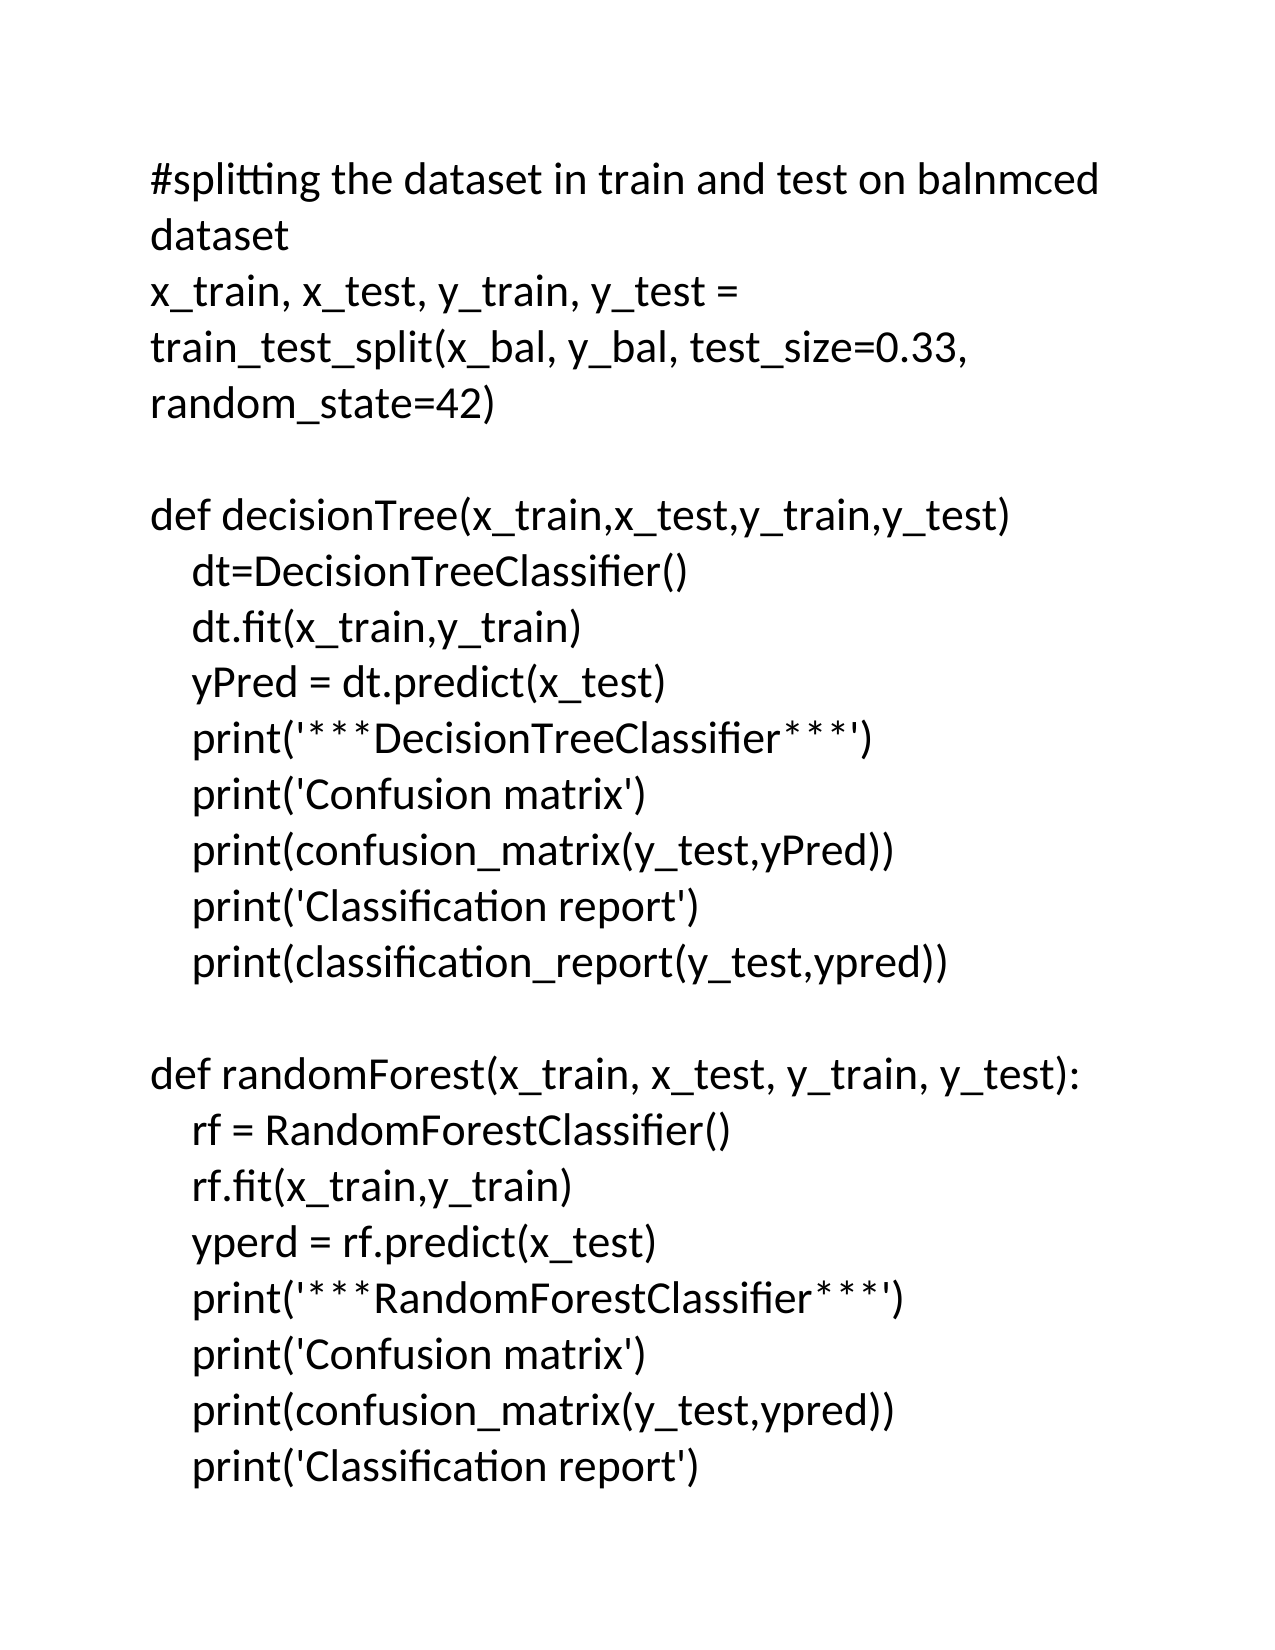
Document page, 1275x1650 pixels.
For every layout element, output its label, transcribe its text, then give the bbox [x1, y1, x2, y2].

text yperd = rf.predict(x_test) [150, 1213, 1125, 1269]
text rf.fit(x_train,y_train) [150, 1157, 1125, 1213]
text yPred = dt.predict(x_test) [150, 653, 1125, 709]
text def decisionTree(x_train,x_test,y_train,y_test) [150, 486, 1125, 542]
text print('Confusion matrix') [150, 1325, 1125, 1381]
text def randomForest(x_train, x_test, y_train, y_test): [150, 1045, 1125, 1101]
text print('***DecisionTreeClassifier***') [150, 709, 1125, 765]
text print('Confusion matrix') [150, 765, 1125, 821]
text print(confusion_matrix(y_test,ypred)) [150, 1381, 1125, 1437]
text rf = RandomForestClassifier() [150, 1101, 1125, 1157]
text x_train, x_test, y_train, y_test = train_test_split(x_bal, y_bal, test_size=0.33, random_state=42) [150, 262, 1125, 430]
text dt.fit(x_train,y_train) [150, 597, 1125, 653]
text print('Classification report') [150, 877, 1125, 933]
text print(confusion_matrix(y_test,yPred)) [150, 821, 1125, 877]
text print('***RandomForestClassifier***') [150, 1269, 1125, 1325]
text dt=DecisionTreeClassifier() [150, 542, 1125, 597]
text print(classification_report(y_test,ypred)) [150, 933, 1125, 989]
text print('Classification report') [150, 1437, 1125, 1492]
text #splitting the dataset in train and test on balnmced dataset [150, 150, 1125, 262]
